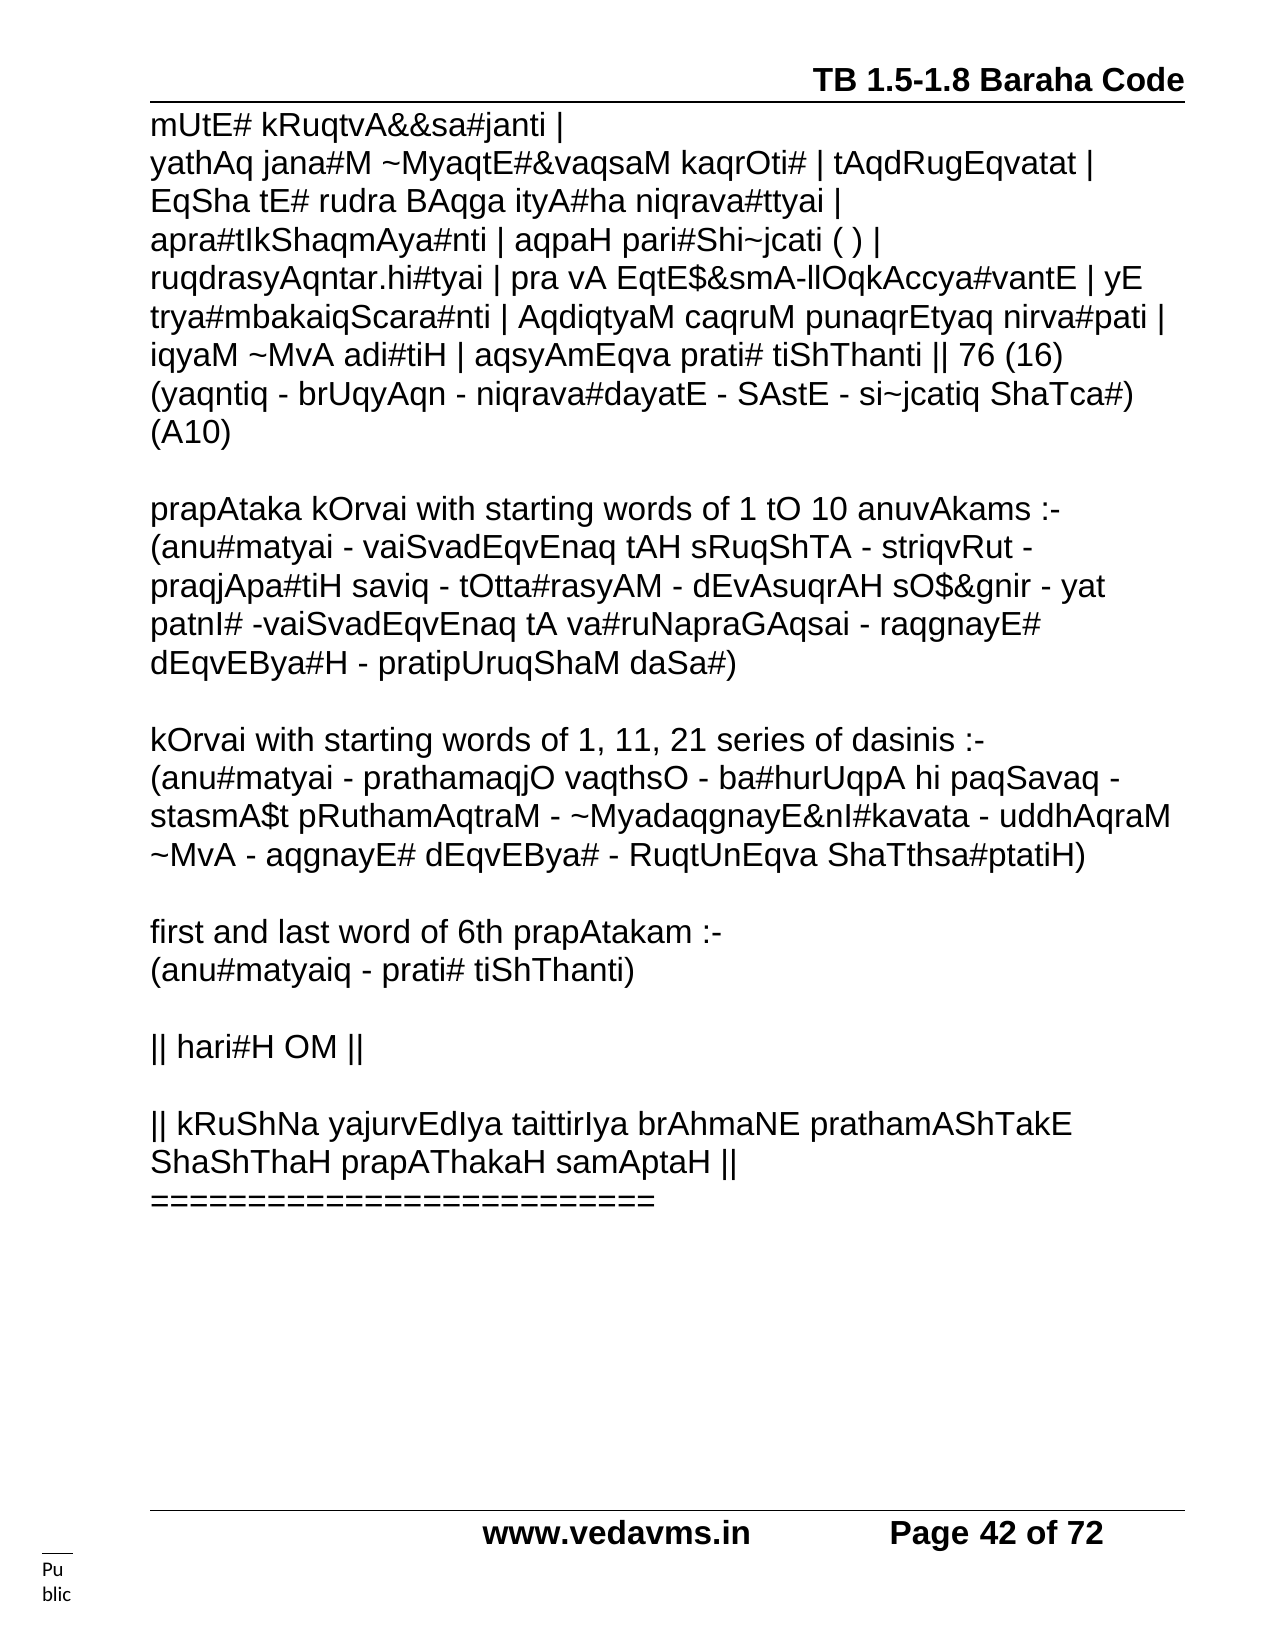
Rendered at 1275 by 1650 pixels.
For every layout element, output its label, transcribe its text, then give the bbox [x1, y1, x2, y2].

text || kRuShNa yajurvEdIya taittirIya brAhmaNE prathamAShTakE ShaShThaH prapAThakaH samAptaH || [150, 1104, 1185, 1181]
text yathAq jana#M ~MyaqtE#&vaqsaM kaqrOti# | tAqdRugEqvatat | [150, 143, 1185, 182]
text || hari#H OM || [150, 1027, 1185, 1066]
text (anu#matyai - vaiSvadEqvEnaq tAH sRuqShTA - striqvRut - praqjApa#tiH saviq - tOtta#rasyAM - dEvAsuqrAH sO$&gnir - yat patnI# -vaiSvadEqvEnaq tA va#ruNapraGAqsai - raqgnayE# dEqvEBya#H - pratipUruqShaM daSa#) [150, 527, 1185, 681]
text ========================== [150, 1181, 1185, 1219]
text kOrvai with starting words of 1, 11, 21 series of dasinis :- [150, 720, 1185, 758]
text EqSha tE# rudra BAqga ityA#ha niqrava#ttyai | apra#tIkShaqmAya#nti | aqpaH pari#Shi~jcati ( ) | ruqdrasyAqntar.hi#tyai | pra vA EqtE$&smA-llOqkAccya#vantE | yE trya#mbakaiqScara#nti | AqdiqtyaM caqruM punaqrEtyaq nirva#pati | iqyaM ~MvA adi#tiH | aqsyAmEqva prati# tiShThanti || 76 (16) [150, 182, 1185, 374]
text mUtE# kRuqtvA&&sa#janti | [150, 103, 1185, 143]
text (yaqntiq - brUqyAqn - niqrava#dayatE - SAstE - si~jcatiq ShaTca#) (A10) [150, 374, 1185, 451]
text (anu#matyai - prathamaqjO vaqthsO - ba#hurUqpA hi paqSavaq - stasmA$t pRuthamAqtraM - ~MyadaqgnayE&nI#kavata - uddhAqraM ~MvA - aqgnayE# dEqvEBya# - RuqtUnEqva ShaTthsa#ptatiH) [150, 758, 1185, 873]
text first and last word of 6th prapAtakam :- [150, 912, 1185, 950]
text prapAtaka kOrvai with starting words of 1 tO 10 anuvAkams :- [150, 489, 1185, 527]
text (anu#matyaiq - prati# tiShThanti) [150, 950, 1185, 989]
